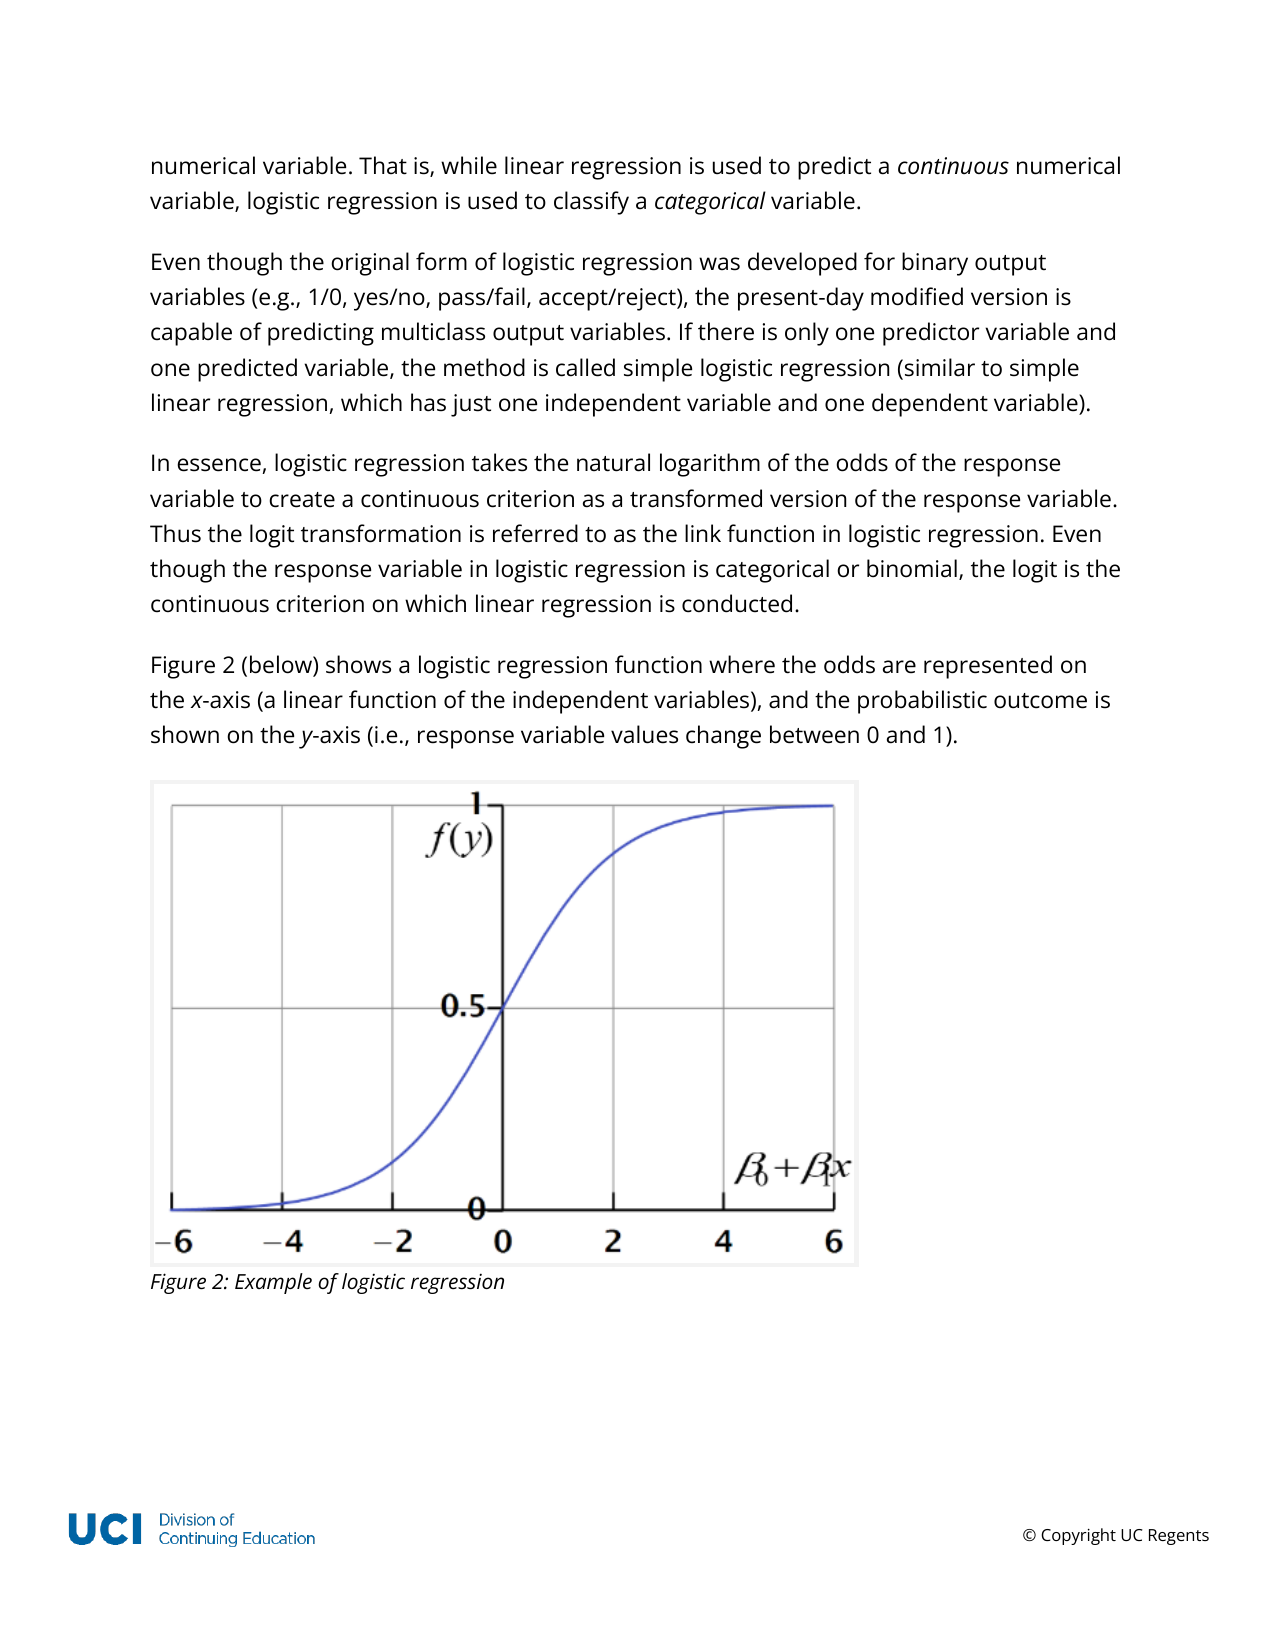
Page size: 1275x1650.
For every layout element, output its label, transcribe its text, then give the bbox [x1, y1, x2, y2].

text Figure 2: Example of logistic regression [150, 1267, 1125, 1296]
picture [68, 1512, 317, 1547]
text In essence, logistic regression takes the natural logarithm of the odds of the response variable to create a continuous criterion as a transformed version of the response variable. Thus the logit transformation is referred to as the link function in logistic regression. Even though the response variable in logistic regression is categorical or binomial, the logit is the continuous criterion on which linear regression is conducted. [150, 447, 1125, 620]
picture [154, 784, 854, 1263]
text Figure 2 (below) shows a logistic regression function where the odds are represented on the x-axis (a linear function of the independent variables), and the probabilistic outcome is shown on the y-axis (i.e., response variable values change between 0 and 1). [150, 649, 1125, 751]
text Even though the original form of logistic regression was developed for binary output variables (e.g., 1/0, yes/no, pass/fail, accept/reject), the present-day modified version is capable of predicting multiclass output variables. If there is only one predictor variable and one predicted variable, the method is called simple logistic regression (similar to simple linear regression, which has just one independent variable and one dependent variable). [150, 246, 1125, 418]
